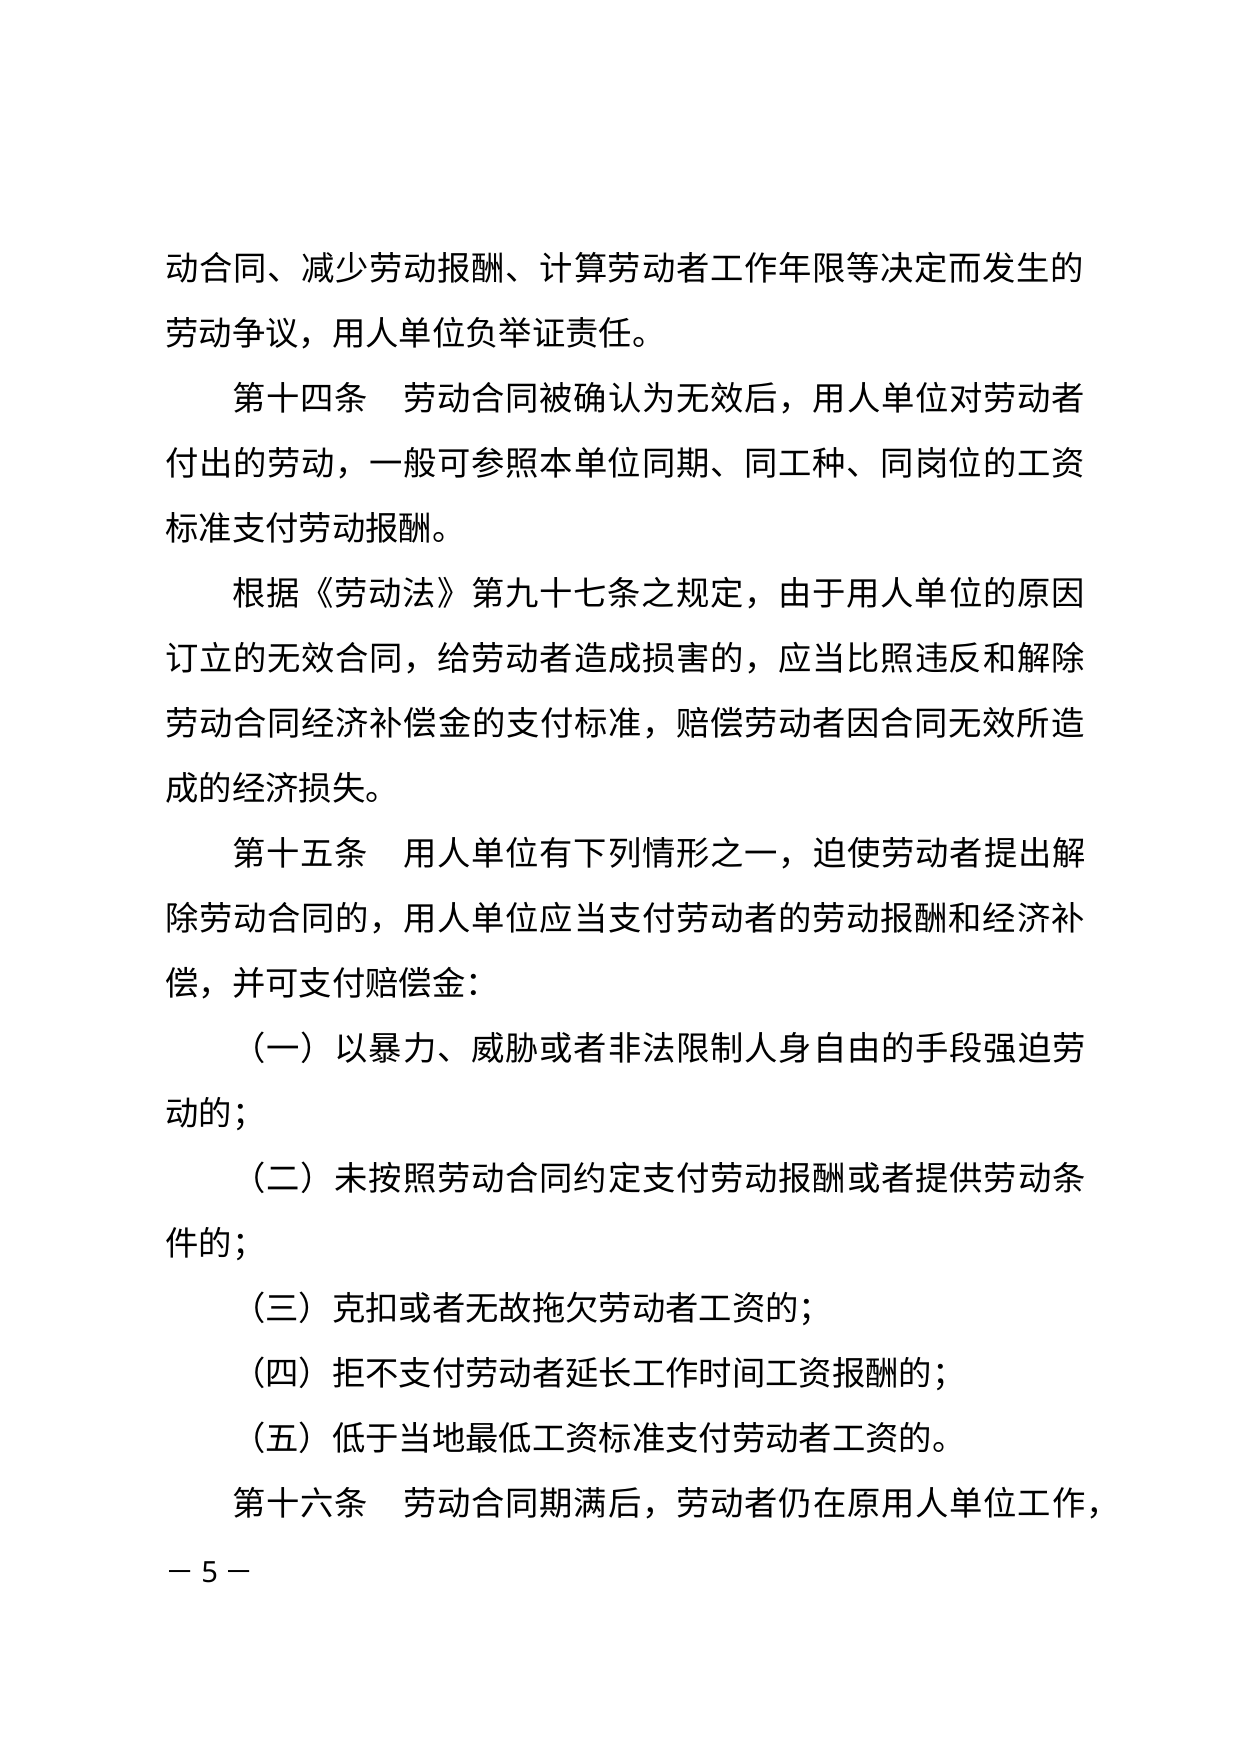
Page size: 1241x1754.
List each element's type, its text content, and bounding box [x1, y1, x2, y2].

text （一）以暴力、威胁或者非法限制人身自由的手段强迫劳动的； [165, 1013, 1087, 1143]
text 第十五条 用人单位有下列情形之一，迫使劳动者提出解除劳动合同的，用人单位应当支付劳动者的劳动报酬和经济补偿，并可支付赔偿金： [165, 818, 1087, 1013]
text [165, 233, 1087, 363]
text 第十四条 劳动合同被确认为无效后，用人单位对劳动者付出的劳动，一般可参照本单位同期、同工种、同岗位的工资标准支付劳动报酬。 [165, 363, 1087, 558]
text （三）克扣或者无故拖欠劳动者工资的； [165, 1273, 1087, 1338]
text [165, 1468, 1087, 1533]
text （五）低于当地最低工资标准支付劳动者工资的。 [165, 1403, 1087, 1468]
text 根据《劳动法》第九十七条之规定，由于用人单位的原因订立的无效合同，给劳动者造成损害的，应当比照违反和解除劳动合同经济补偿金的支付标准，赔偿劳动者因合同无效所造成的经济损失。 [165, 558, 1087, 818]
text （二）未按照劳动合同约定支付劳动报酬或者提供劳动条件的； [165, 1143, 1087, 1273]
text （四）拒不支付劳动者延长工作时间工资报酬的； [165, 1338, 1087, 1403]
